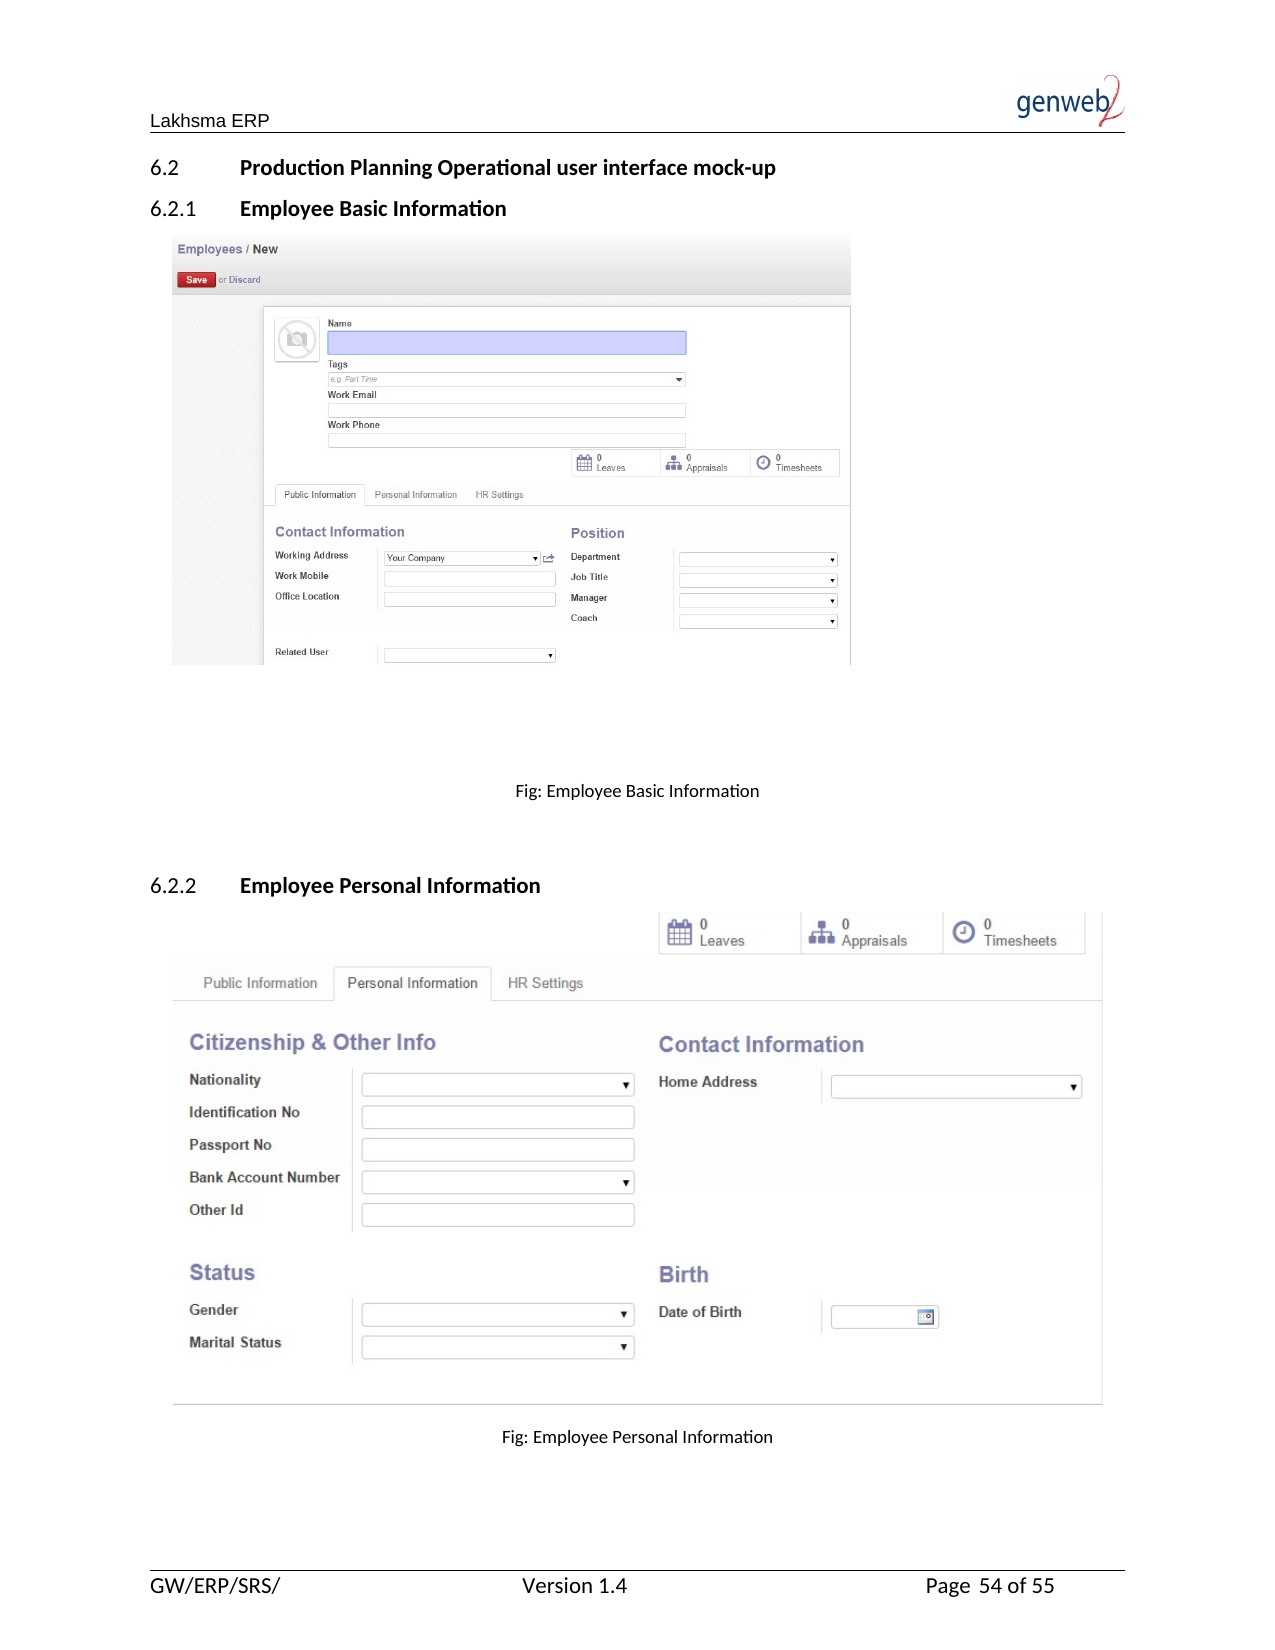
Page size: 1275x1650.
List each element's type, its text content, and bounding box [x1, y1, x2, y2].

text Fig: Employee Personal Information [150, 1425, 1125, 1448]
picture [172, 912, 1103, 1405]
subtitle Production Planning Operational user interface mock-up [150, 153, 1125, 182]
picture [172, 234, 1103, 758]
text Fig: Employee Basic Information [150, 779, 1125, 802]
subtitle Employee Personal Information [150, 871, 1125, 899]
subtitle Employee Basic Information [150, 194, 1125, 222]
picture [1017, 75, 1125, 128]
